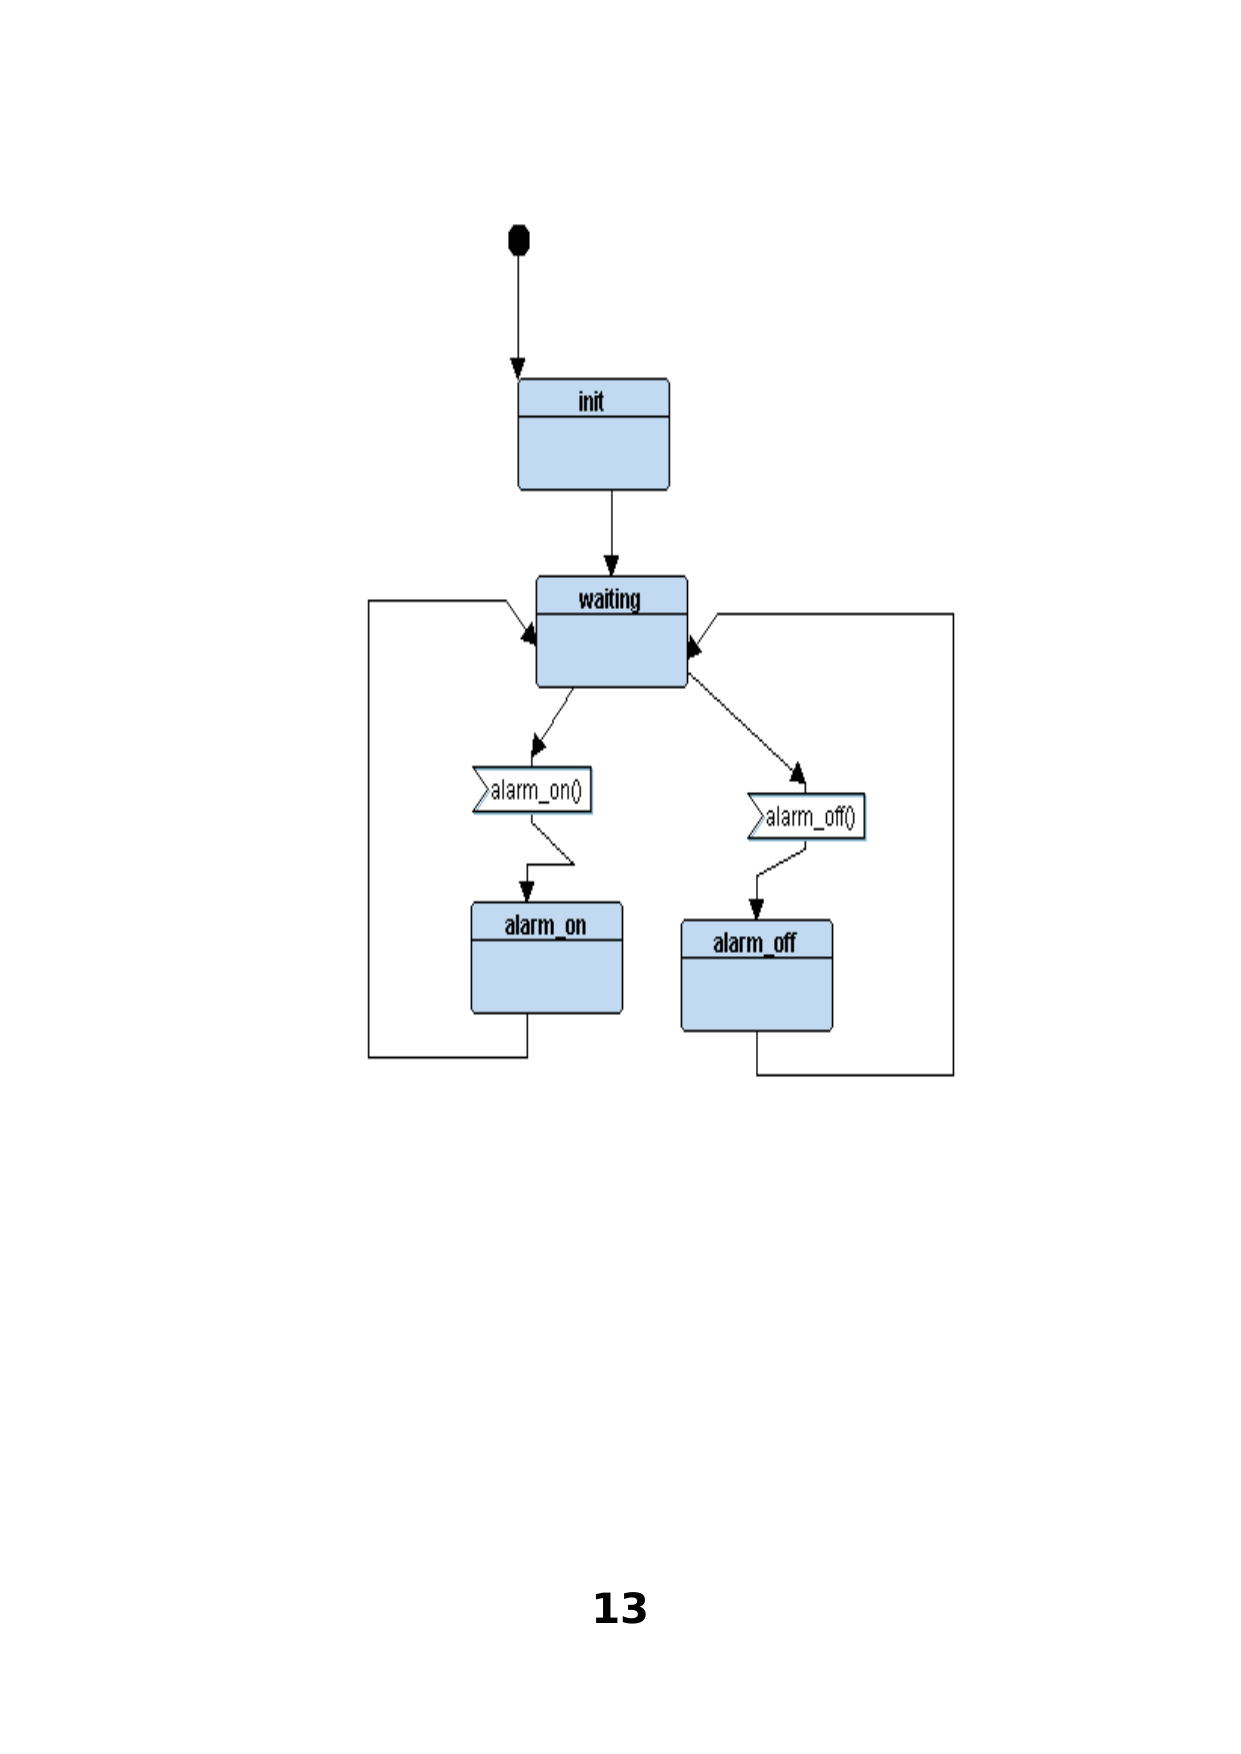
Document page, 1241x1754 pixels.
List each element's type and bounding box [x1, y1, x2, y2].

picture [75, 150, 1166, 1270]
